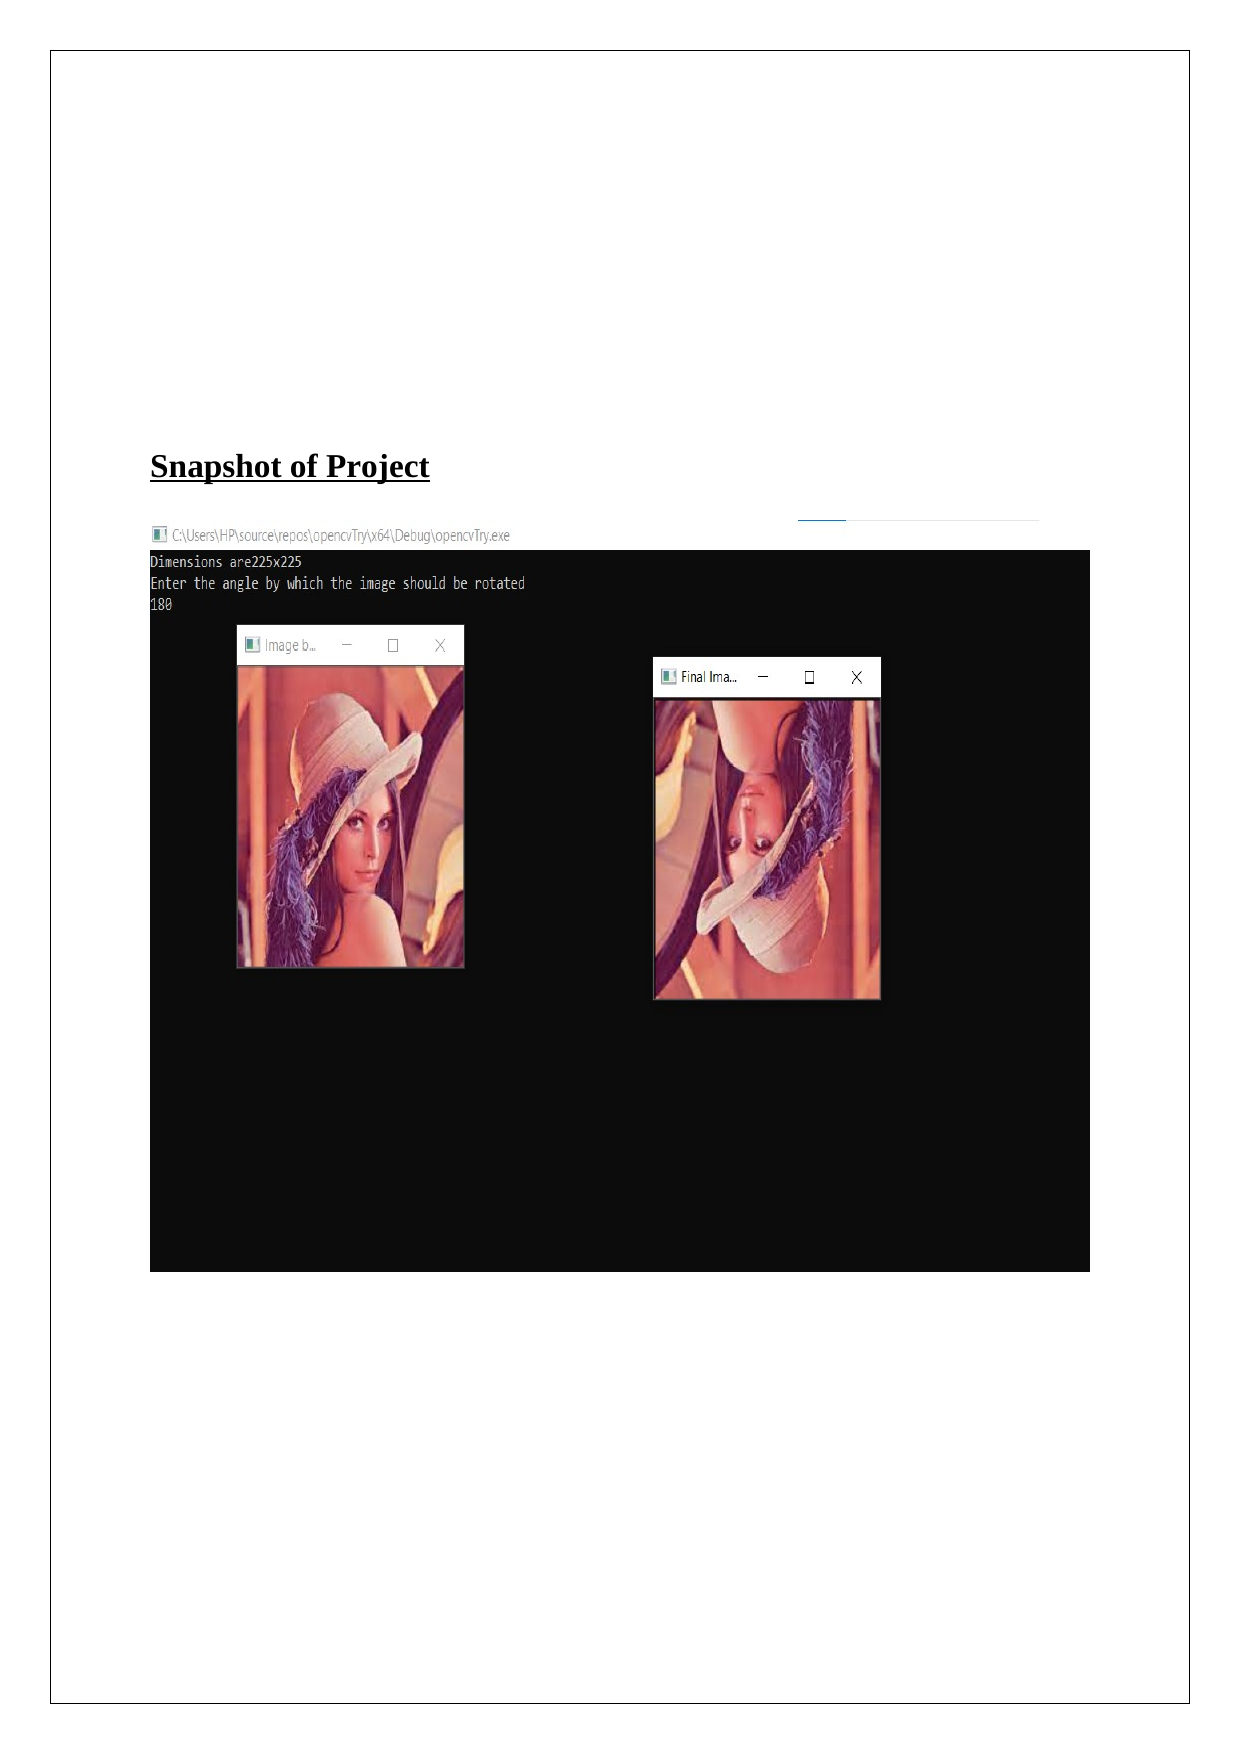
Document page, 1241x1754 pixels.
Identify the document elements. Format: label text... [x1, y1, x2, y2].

picture [150, 520, 1090, 1272]
text Snapshot of Project [150, 447, 1090, 485]
